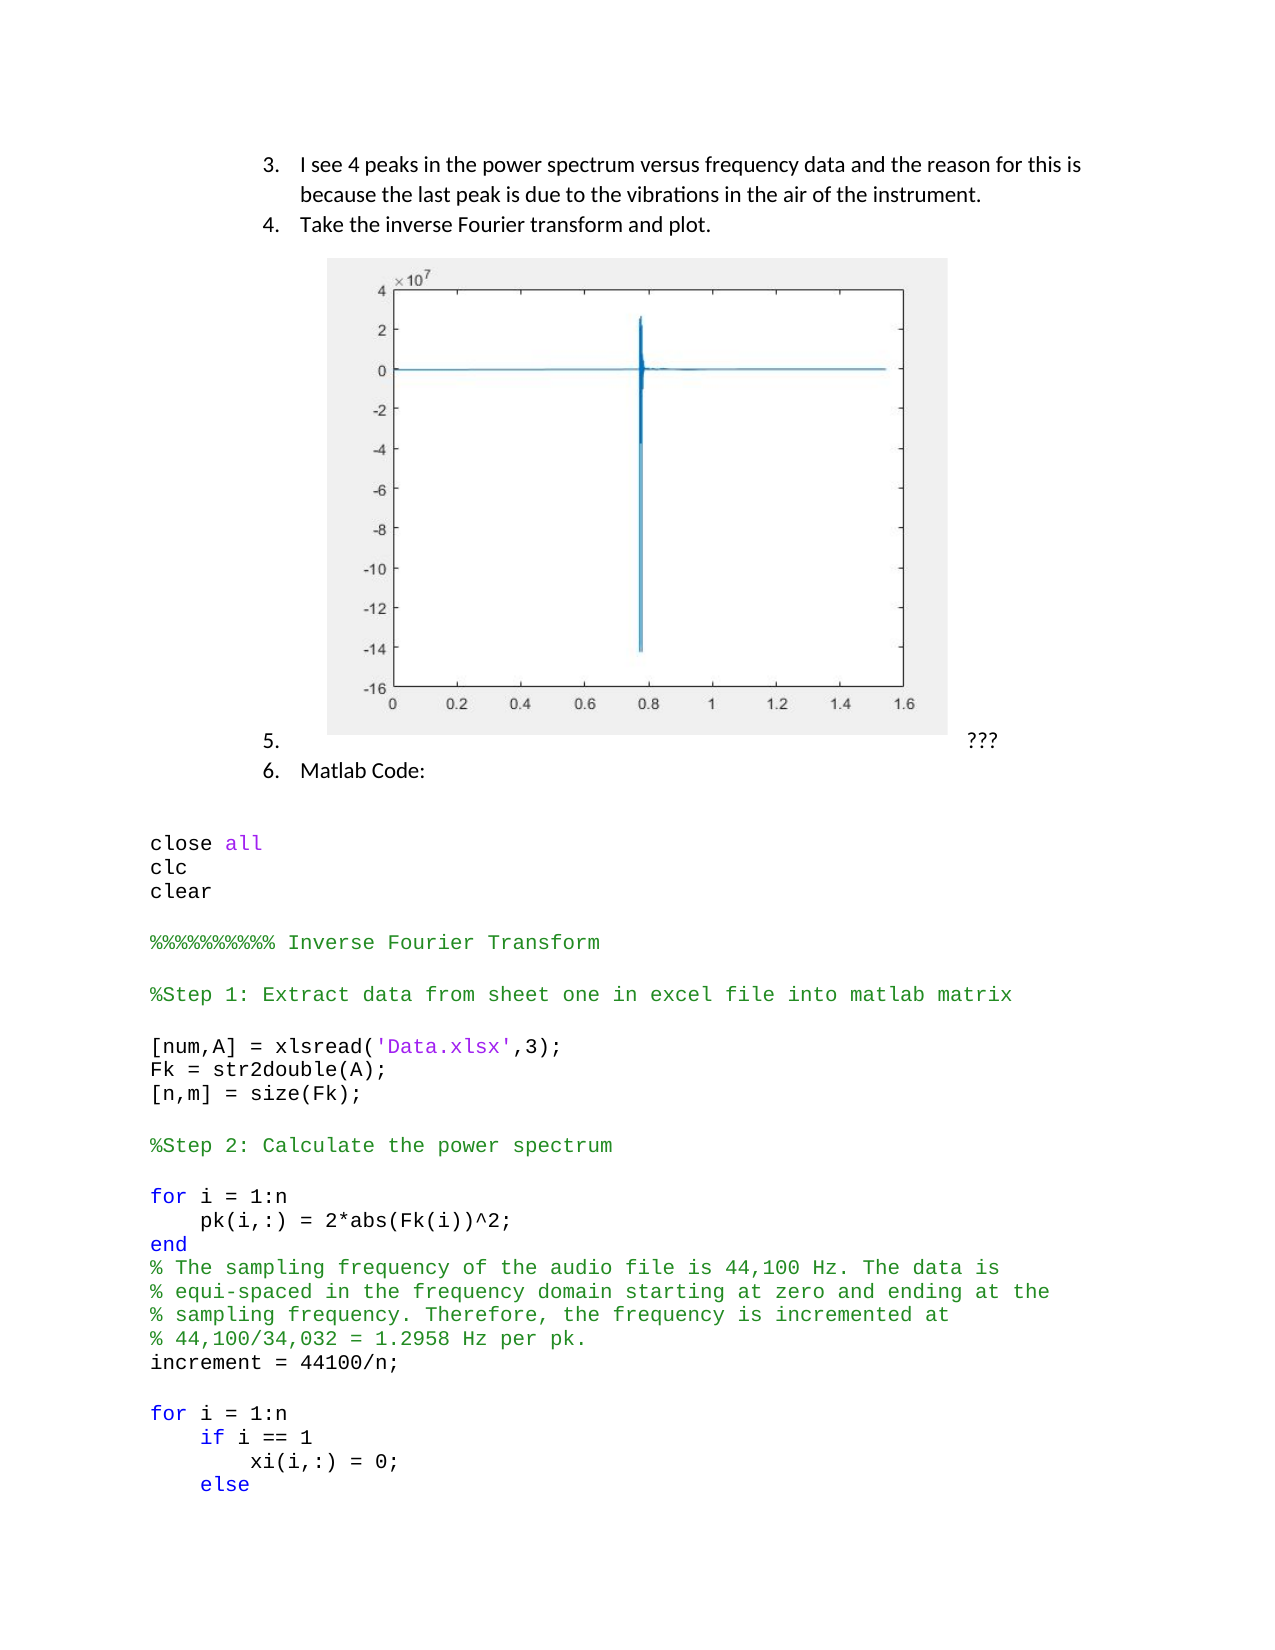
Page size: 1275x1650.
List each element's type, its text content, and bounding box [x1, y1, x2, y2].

text clear [150, 881, 1125, 904]
text % equi-spaced in the frequency domain starting at zero and ending at the [150, 1281, 1125, 1304]
text [n,m] = size(Fk); [150, 1083, 1125, 1107]
text increment = 44100/n; [150, 1352, 1125, 1375]
text clc [150, 857, 1125, 881]
list ??? [262, 726, 1125, 754]
text %Step 2: Calculate the power spectrum [150, 1134, 1125, 1158]
text Fk = str2double(A); [150, 1059, 1125, 1083]
text if i == 1 [150, 1427, 1125, 1451]
text %%%%%%%%%% Inverse Fourier Transform [150, 932, 1125, 956]
text else [150, 1474, 1125, 1498]
text % 44,100/34,032 = 1.2958 Hz per pk. [150, 1328, 1125, 1352]
text for i = 1:n [150, 1403, 1125, 1427]
text pk(i,:) = 2*abs(Fk(i))^2; [150, 1210, 1125, 1233]
text close all [150, 833, 1125, 857]
text for i = 1:n [150, 1186, 1125, 1210]
text % The sampling frequency of the audio file is 44,100 Hz. The data is [150, 1257, 1125, 1281]
text xi(i,:) = 0; [150, 1451, 1125, 1474]
list I see 4 peaks in the power spectrum versus frequency data and the reason for this is because the last peak is due to the vibrations in the air of the instrument. [262, 150, 1125, 208]
text % sampling frequency. Therefore, the frequency is incremented at [150, 1304, 1125, 1328]
picture [325, 258, 947, 734]
list Take the inverse Fourier transform and plot. [262, 210, 1125, 238]
text %Step 1: Extract data from sheet one in excel file into matlab matrix [150, 984, 1125, 1008]
text [num,A] = xlsread('Data.xlsx',3); [150, 1036, 1125, 1059]
list Matlab Code: [262, 756, 1125, 784]
text end [150, 1233, 1125, 1257]
